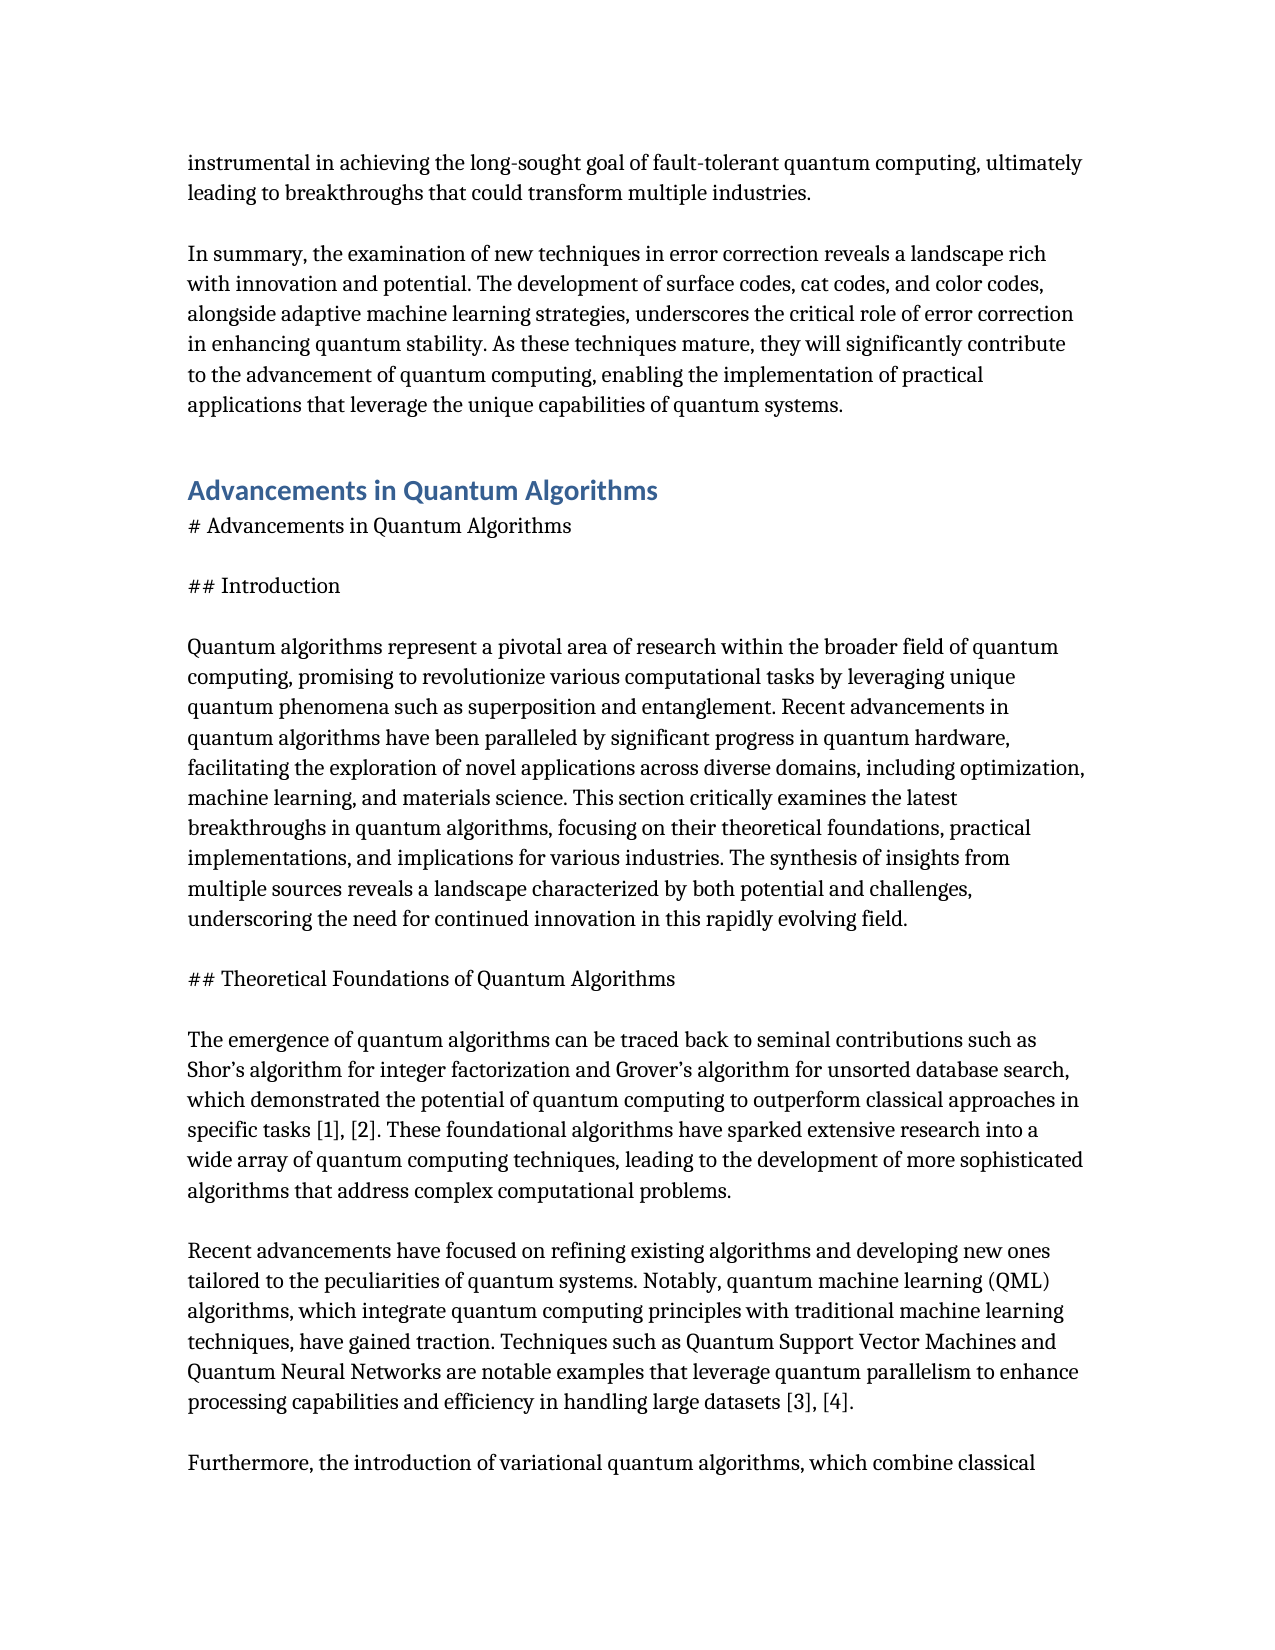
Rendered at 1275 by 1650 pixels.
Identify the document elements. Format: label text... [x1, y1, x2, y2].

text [187, 150, 1087, 418]
subtitle Advancements in Quantum Algorithms [187, 472, 1087, 507]
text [187, 513, 1087, 1476]
